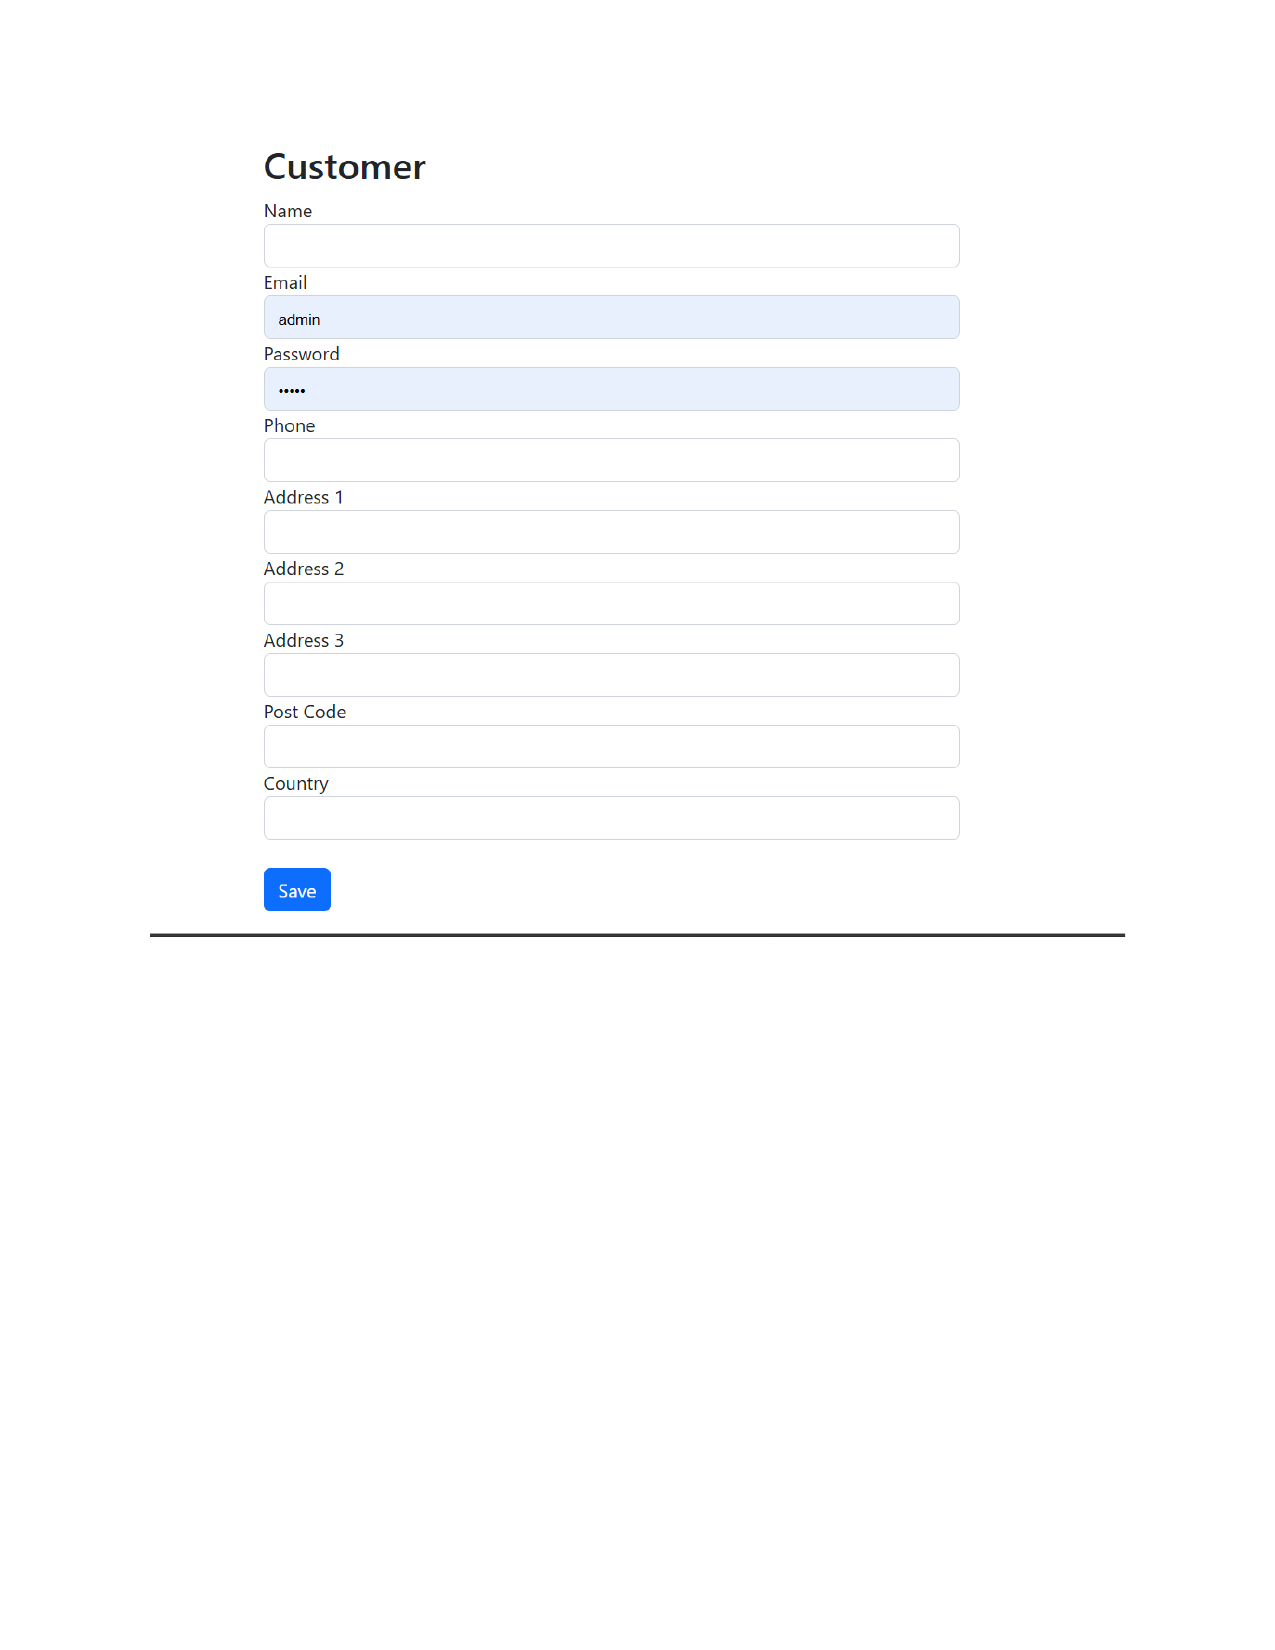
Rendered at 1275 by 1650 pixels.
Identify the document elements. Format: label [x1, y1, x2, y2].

picture [150, 150, 1125, 937]
